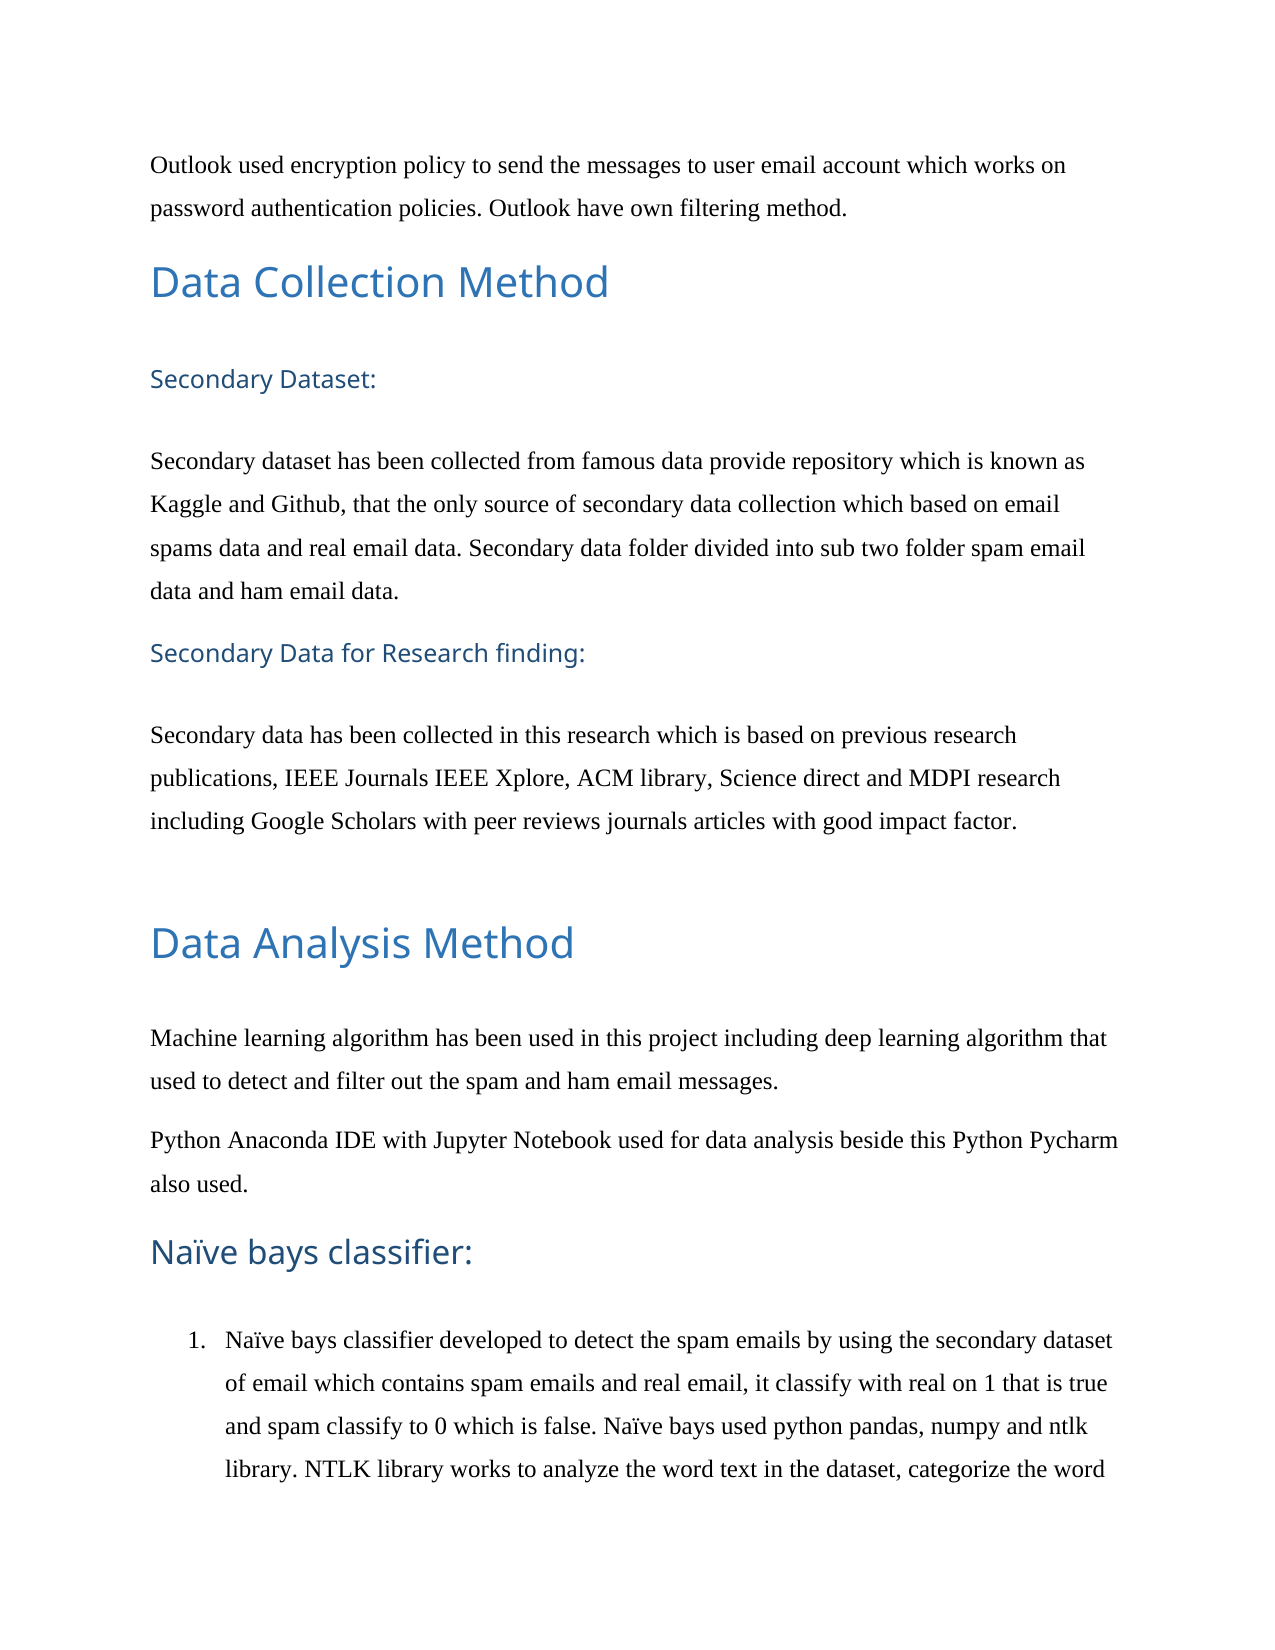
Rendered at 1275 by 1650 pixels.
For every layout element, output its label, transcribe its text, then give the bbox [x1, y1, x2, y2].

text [150, 150, 1125, 222]
subtitle Data Analysis Method [150, 914, 1125, 971]
text Secondary dataset has been collected from famous data provide repository which is known as Kaggle and Github, that the only source of secondary data collection which based on email spams data and real email data. Secondary data folder divided into sub two folder spam email data and ham email data. [150, 446, 1125, 604]
subtitle Secondary Data for Research finding: [150, 636, 1125, 669]
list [187, 1325, 1125, 1483]
subtitle Secondary Dataset: [150, 362, 1125, 396]
subtitle Naïve bays classifier: [150, 1228, 1125, 1274]
text Machine learning algorithm has been used in this project including deep learning algorithm that used to detect and filter out the spam and ham email messages. [150, 1023, 1125, 1094]
subtitle Data Collection Method [150, 253, 1125, 310]
text Python Anaconda IDE with Jupyter Notebook used for data analysis beside this Python Pycharm also used. [150, 1126, 1125, 1197]
text Secondary data has been collected in this research which is based on previous research publications, IEEE Journals IEEE Xplore, ACM library, Science direct and MDPI research including Google Scholars with peer reviews journals articles with good impact factor. [150, 720, 1125, 835]
